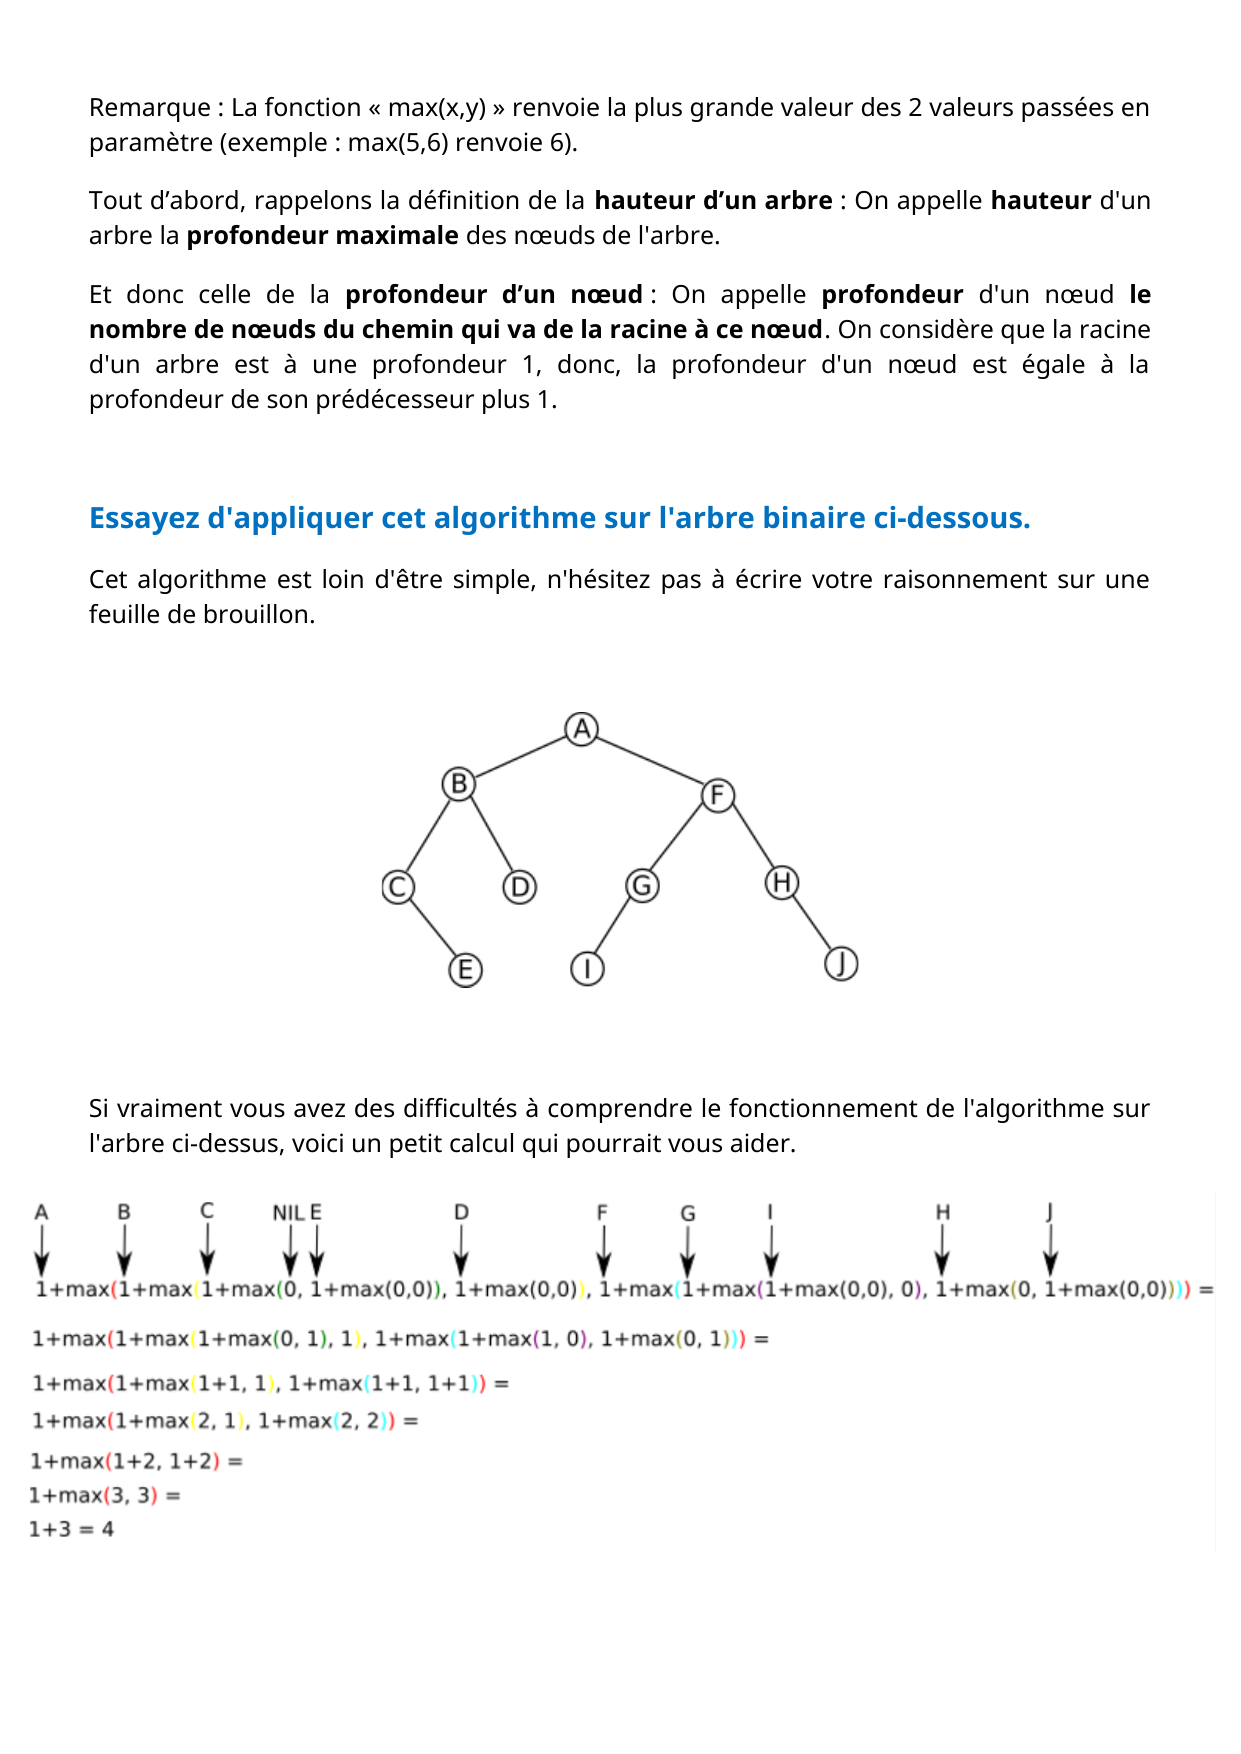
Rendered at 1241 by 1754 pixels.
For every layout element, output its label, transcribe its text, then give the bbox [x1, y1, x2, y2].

text Tout d’abord, rappelons la définition de la hauteur d’un arbre : On appelle hauteur d'un arbre la profondeur maximale des nœuds de l'arbre. [89, 182, 1152, 252]
text Et donc celle de la profondeur d’un nœud : On appelle profondeur d'un nœud le nombre de nœuds du chemin qui va de la racine à ce nœud. On considère que la racine d'un arbre est à une profondeur 1, donc, la profondeur d'un nœud est égale à la profondeur de son prédécesseur plus 1. [89, 276, 1152, 416]
text Remarque : La fonction « max(x,y) » renvoie la plus grande valeur des 2 valeurs passées en paramètre (exemple : max(5,6) renvoie 6). [89, 89, 1152, 159]
text Cet algorithme est loin d'être simple, n'hésitez pas à écrire votre raisonnement sur une feuille de brouillon. [89, 561, 1152, 631]
picture [381, 712, 859, 988]
text Si vraiment vous avez des difficultés à comprendre le fonctionnement de l'algorithme sur l'arbre ci-dessus, voici un petit calcul qui pourrait vous aider. [89, 1089, 1152, 1159]
picture [16, 1191, 1216, 1553]
text Essayez d'appliquer cet algorithme sur l'arbre binaire ci-dessous. [89, 497, 1152, 537]
